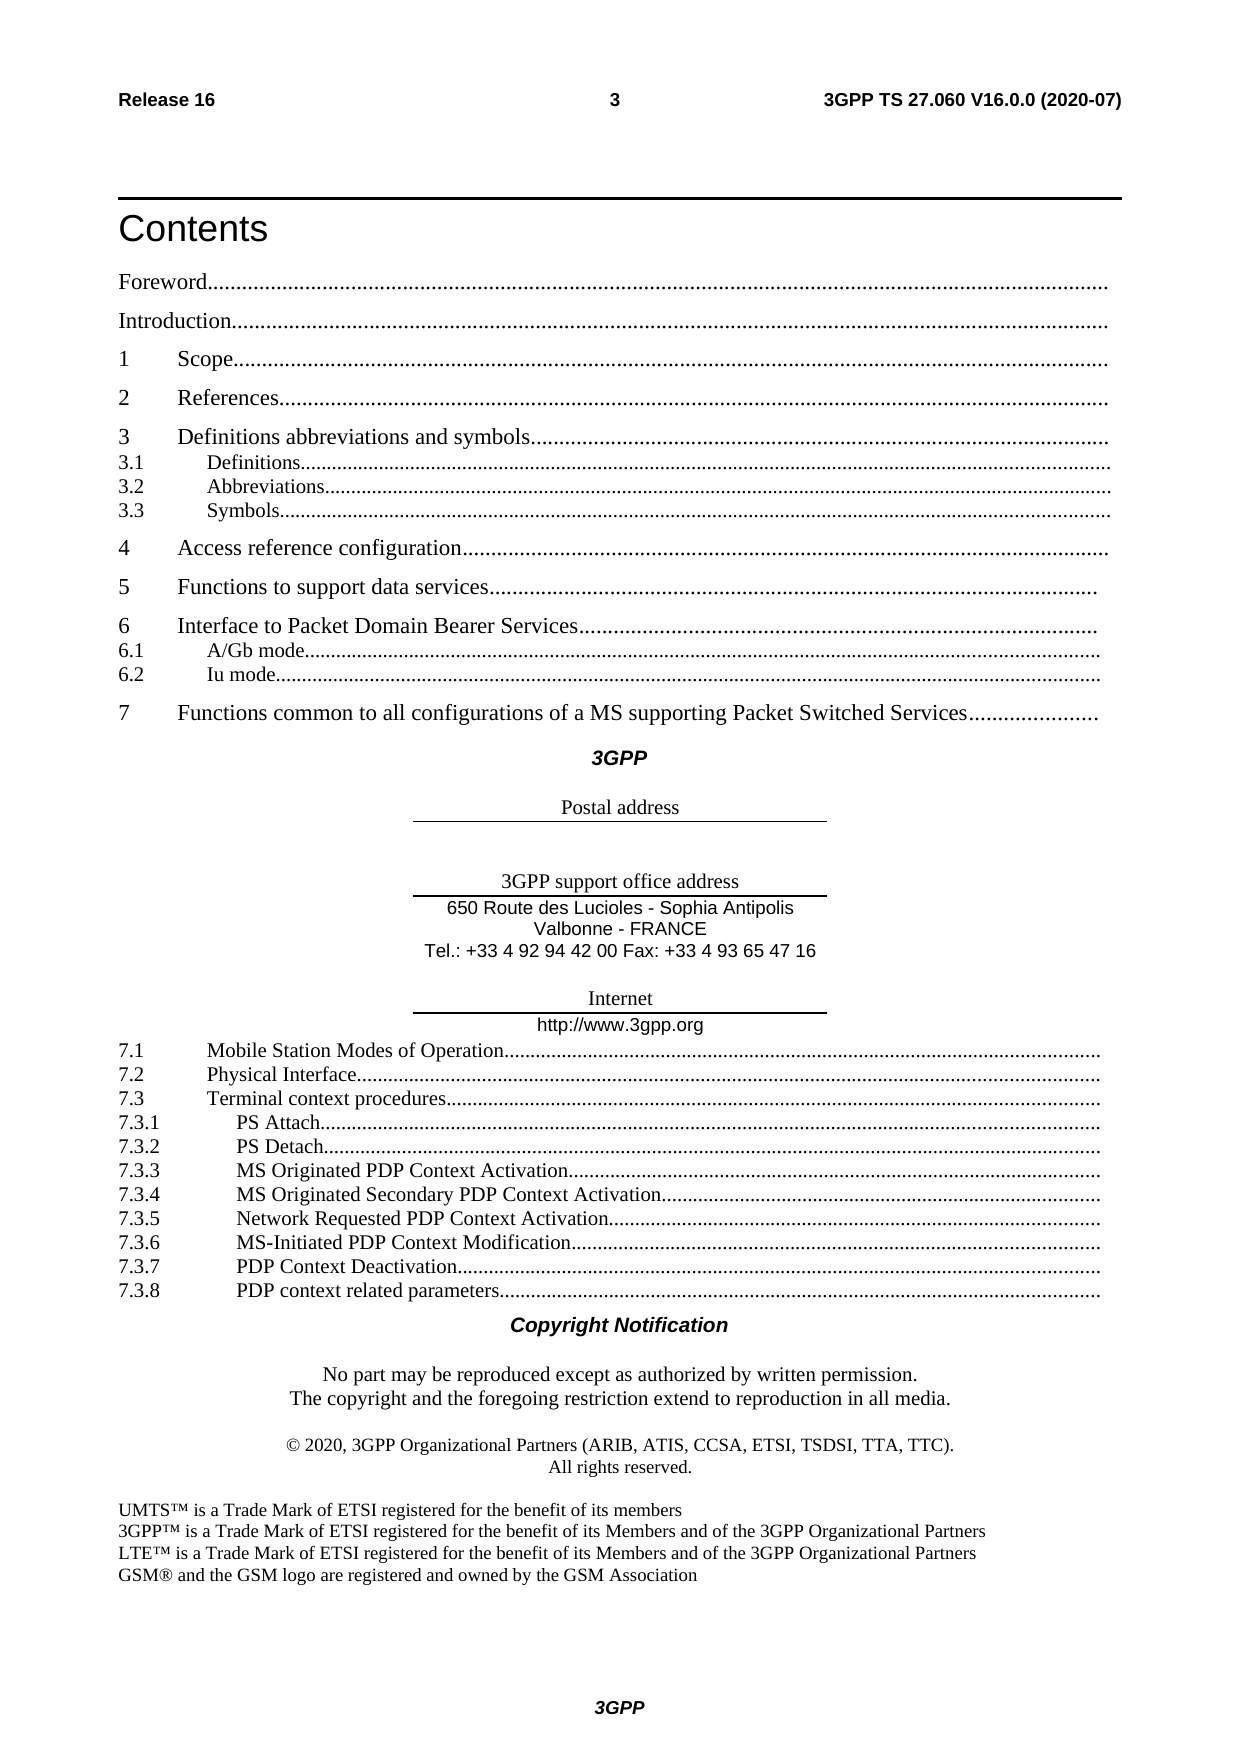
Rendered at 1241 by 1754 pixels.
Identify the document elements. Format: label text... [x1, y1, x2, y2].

text Contents [118, 200, 1122, 249]
